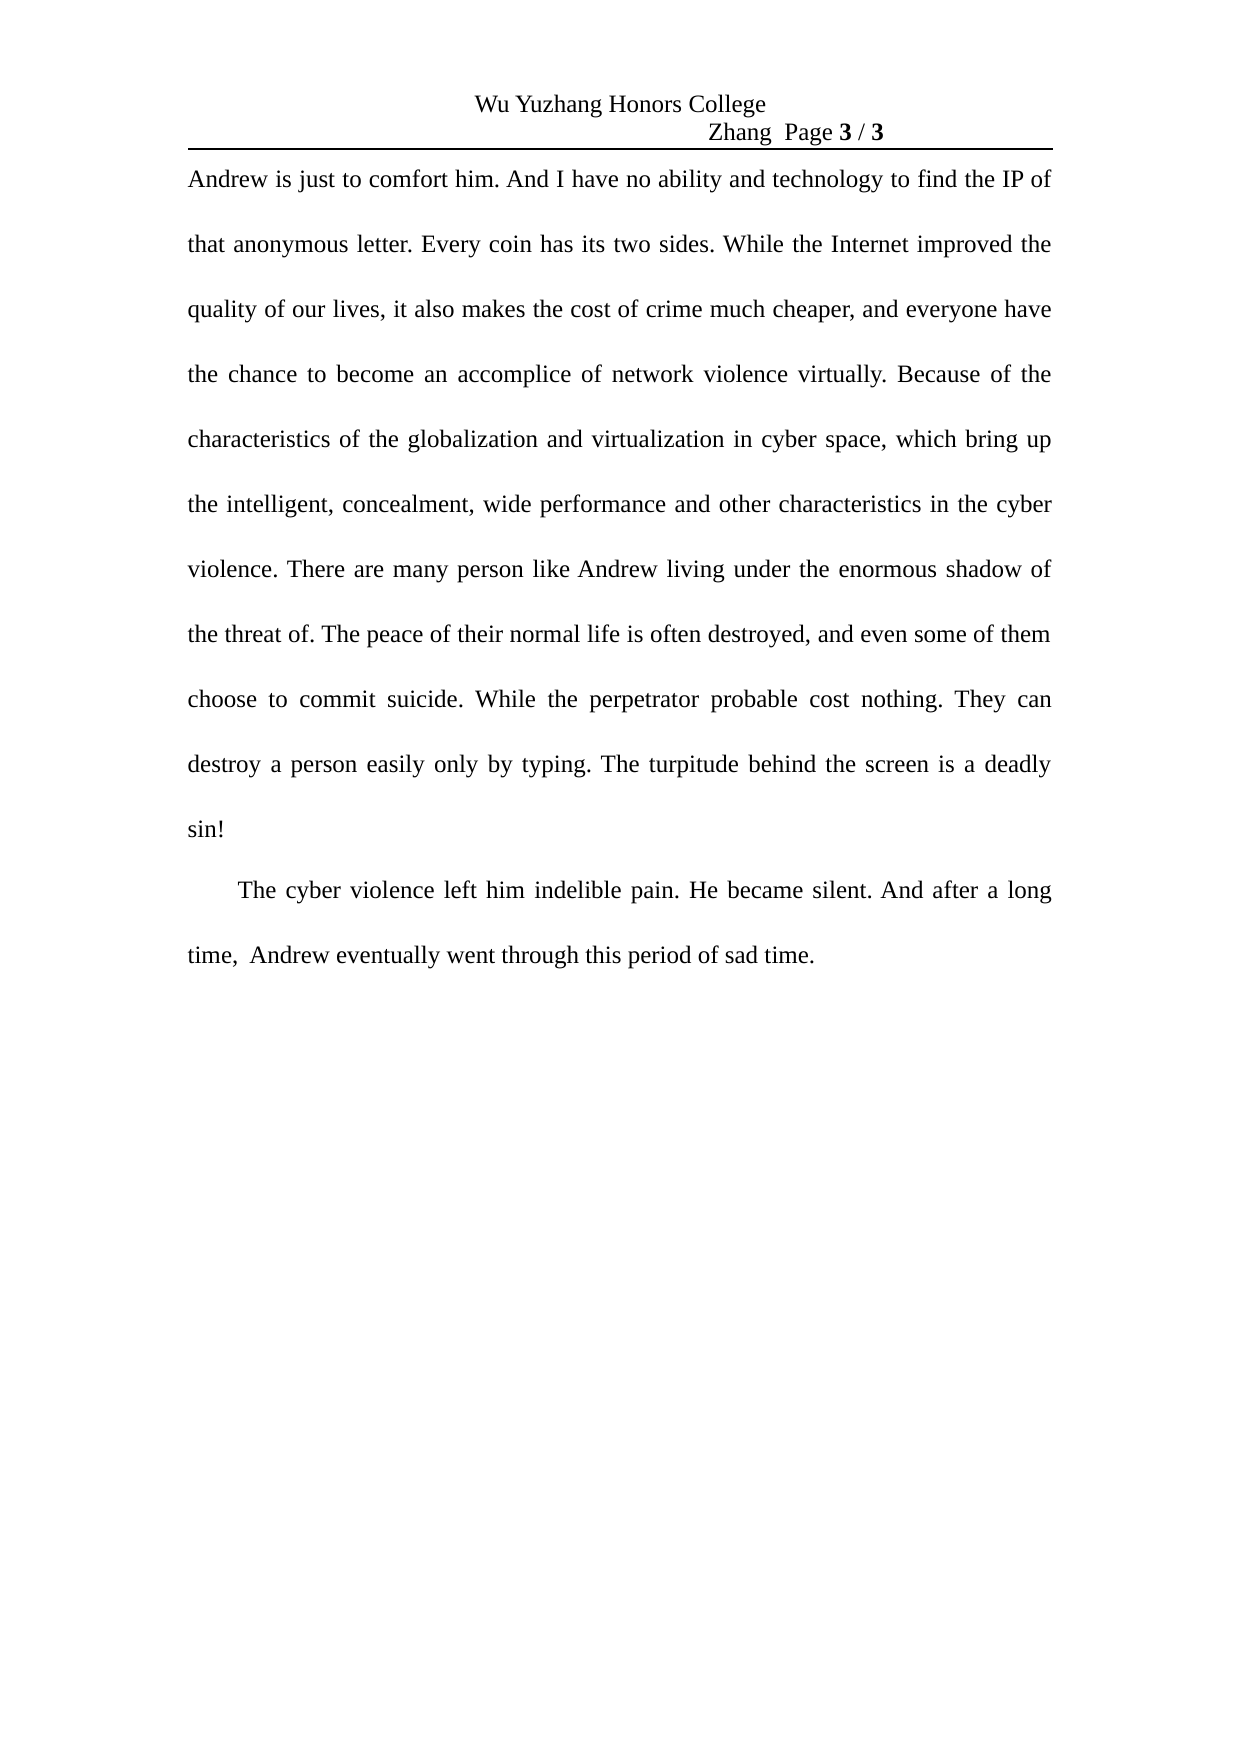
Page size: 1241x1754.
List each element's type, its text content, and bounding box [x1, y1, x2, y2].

text The cyber violence left him indelible pain. He became silent. And after a long time, Andrew eventually went through this period of sad time. [187, 873, 1053, 971]
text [187, 162, 1053, 844]
